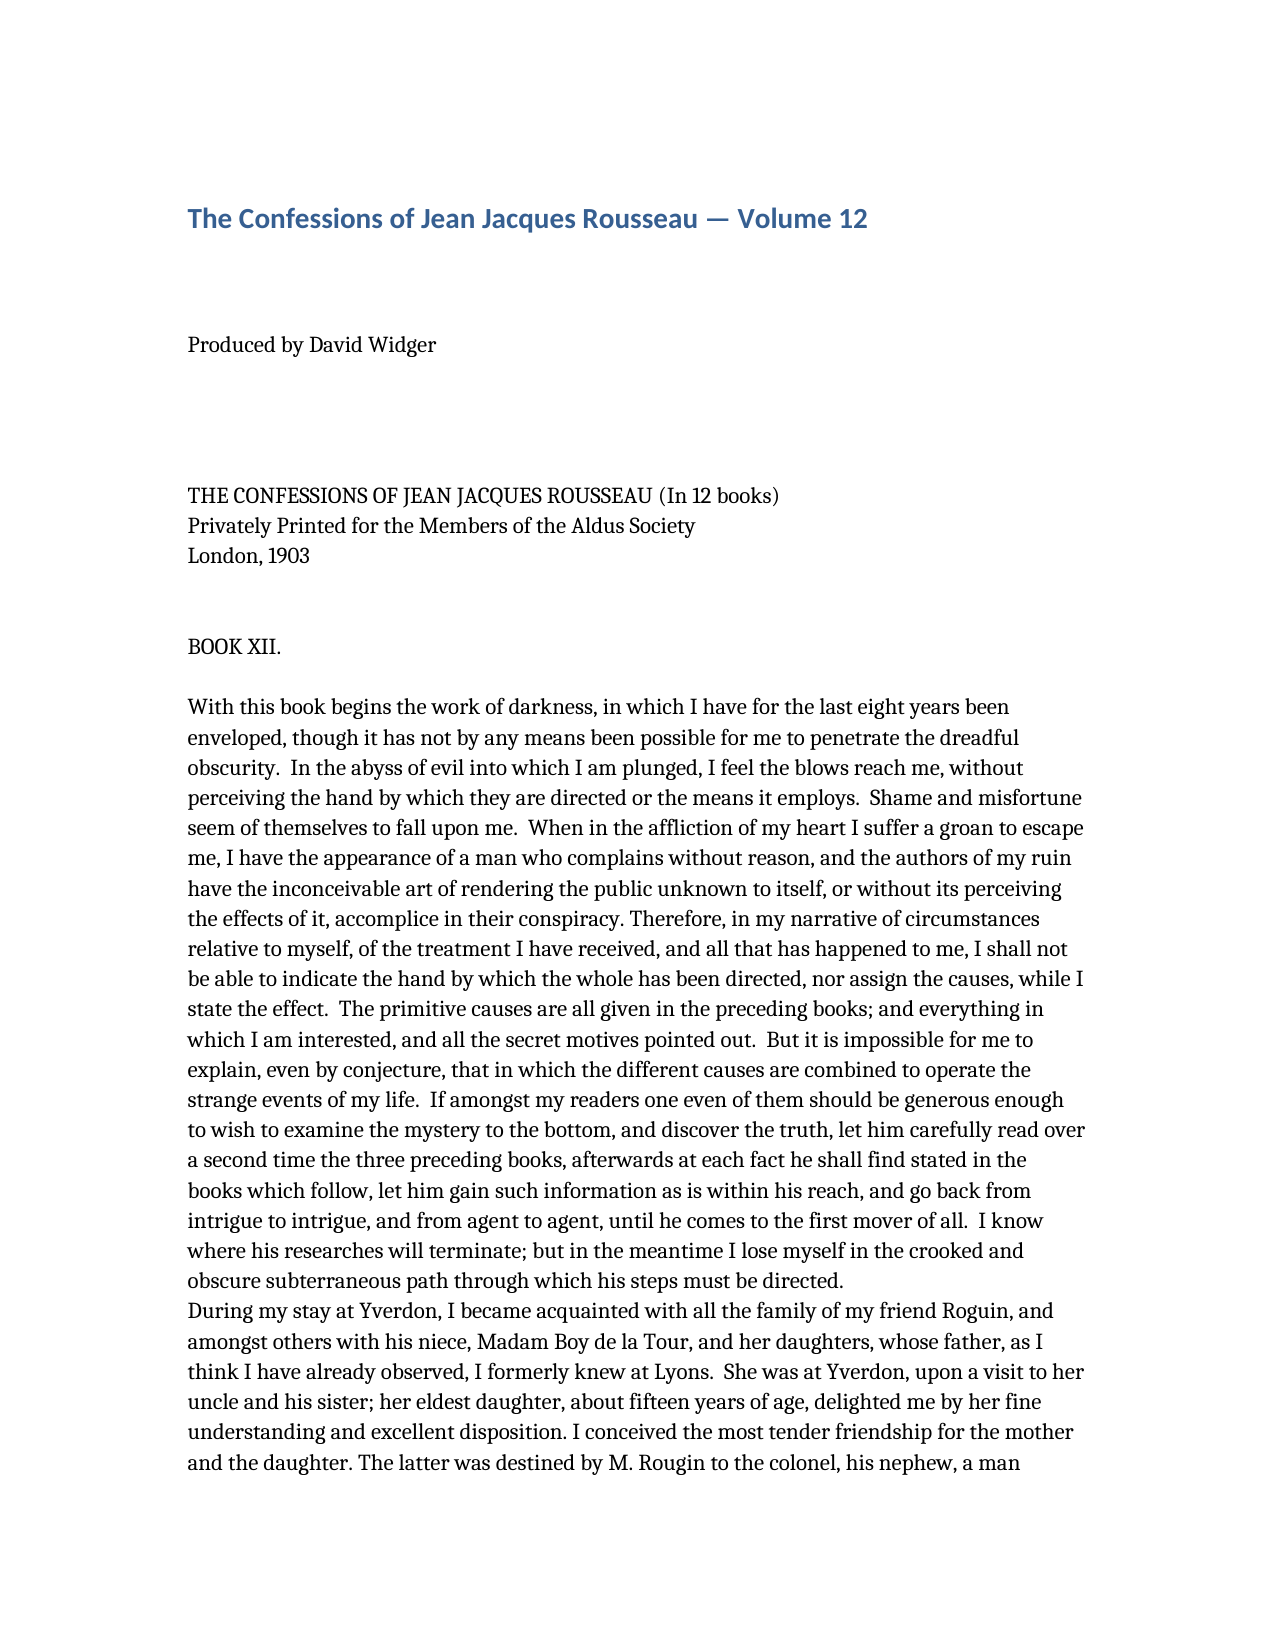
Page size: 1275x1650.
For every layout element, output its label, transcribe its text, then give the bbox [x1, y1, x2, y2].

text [187, 241, 1087, 1476]
subtitle The Confessions of Jean Jacques Rousseau — Volume 12 [187, 200, 1087, 236]
